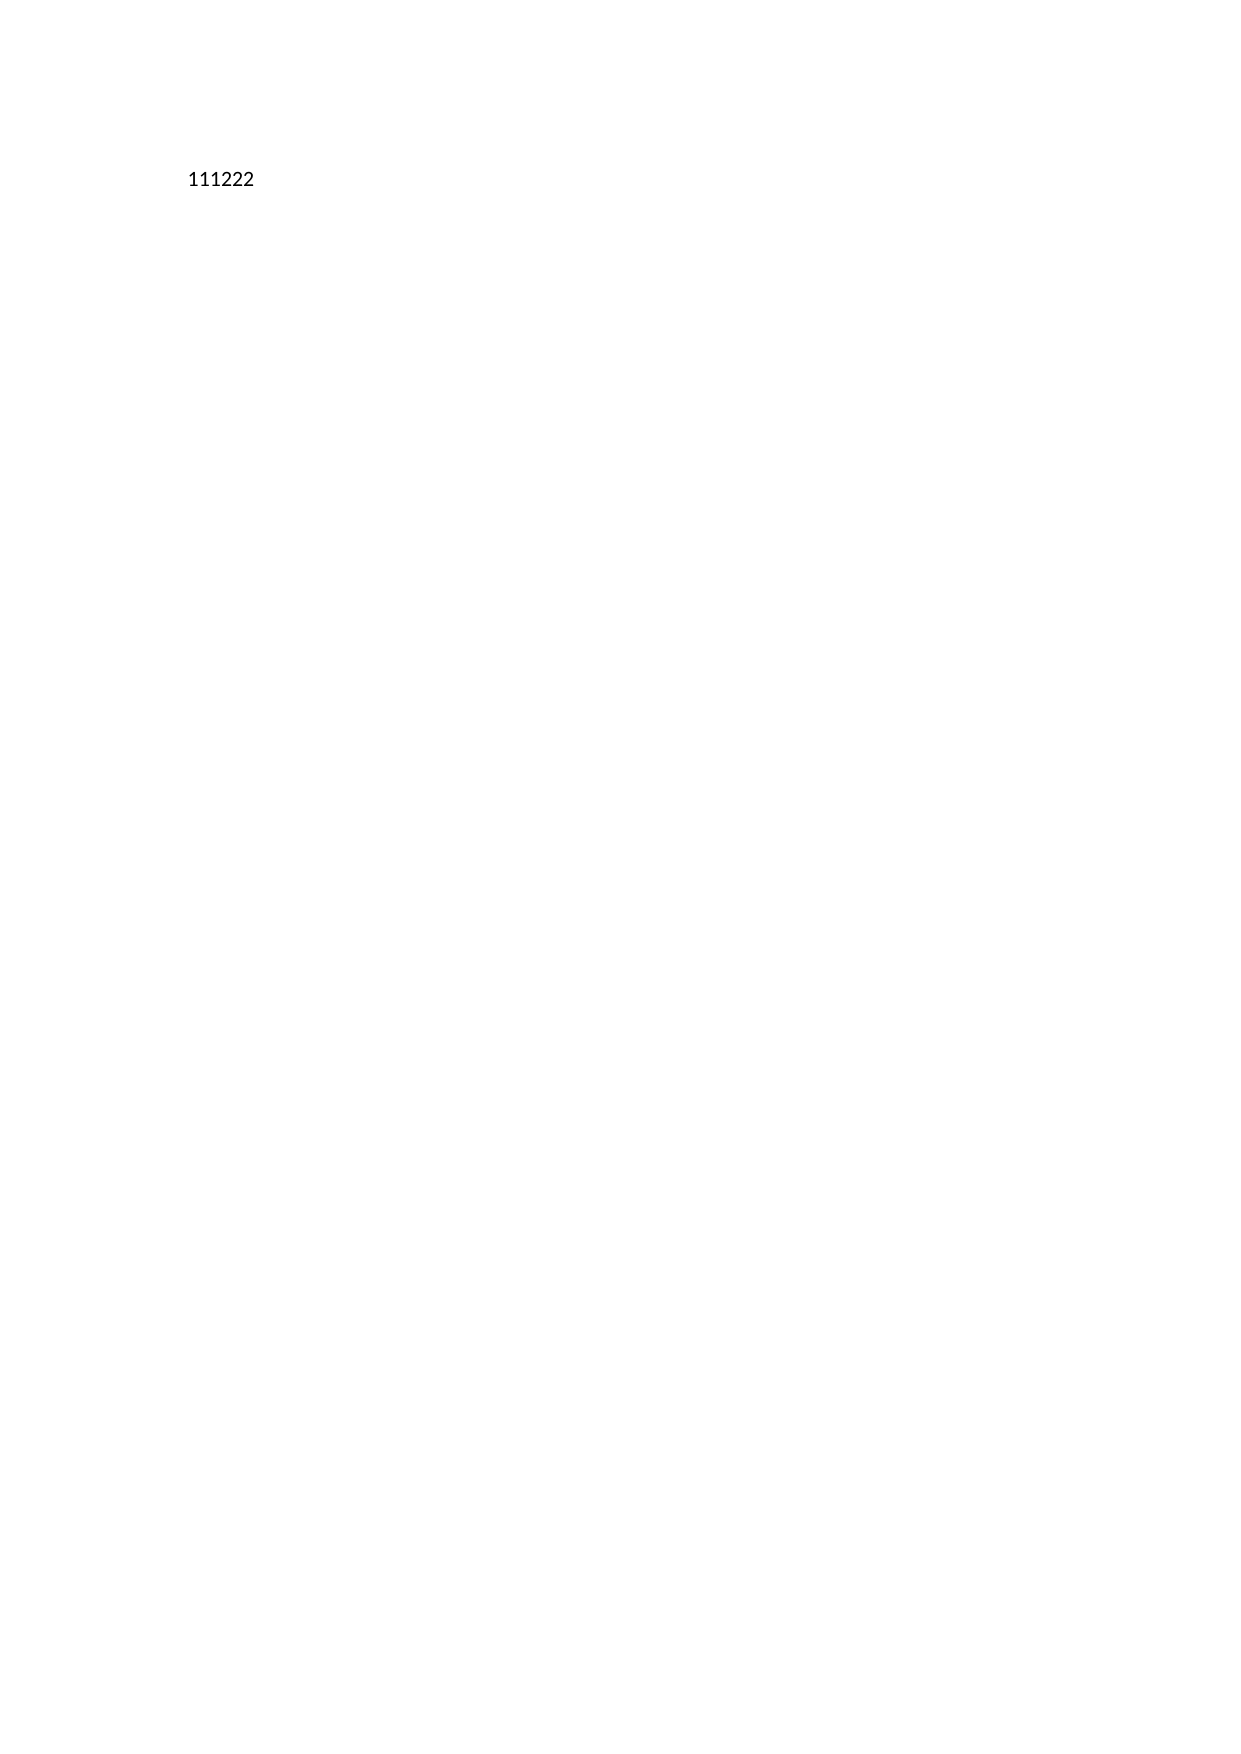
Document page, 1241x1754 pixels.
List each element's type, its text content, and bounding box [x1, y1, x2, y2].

text 111222 [187, 162, 1053, 194]
